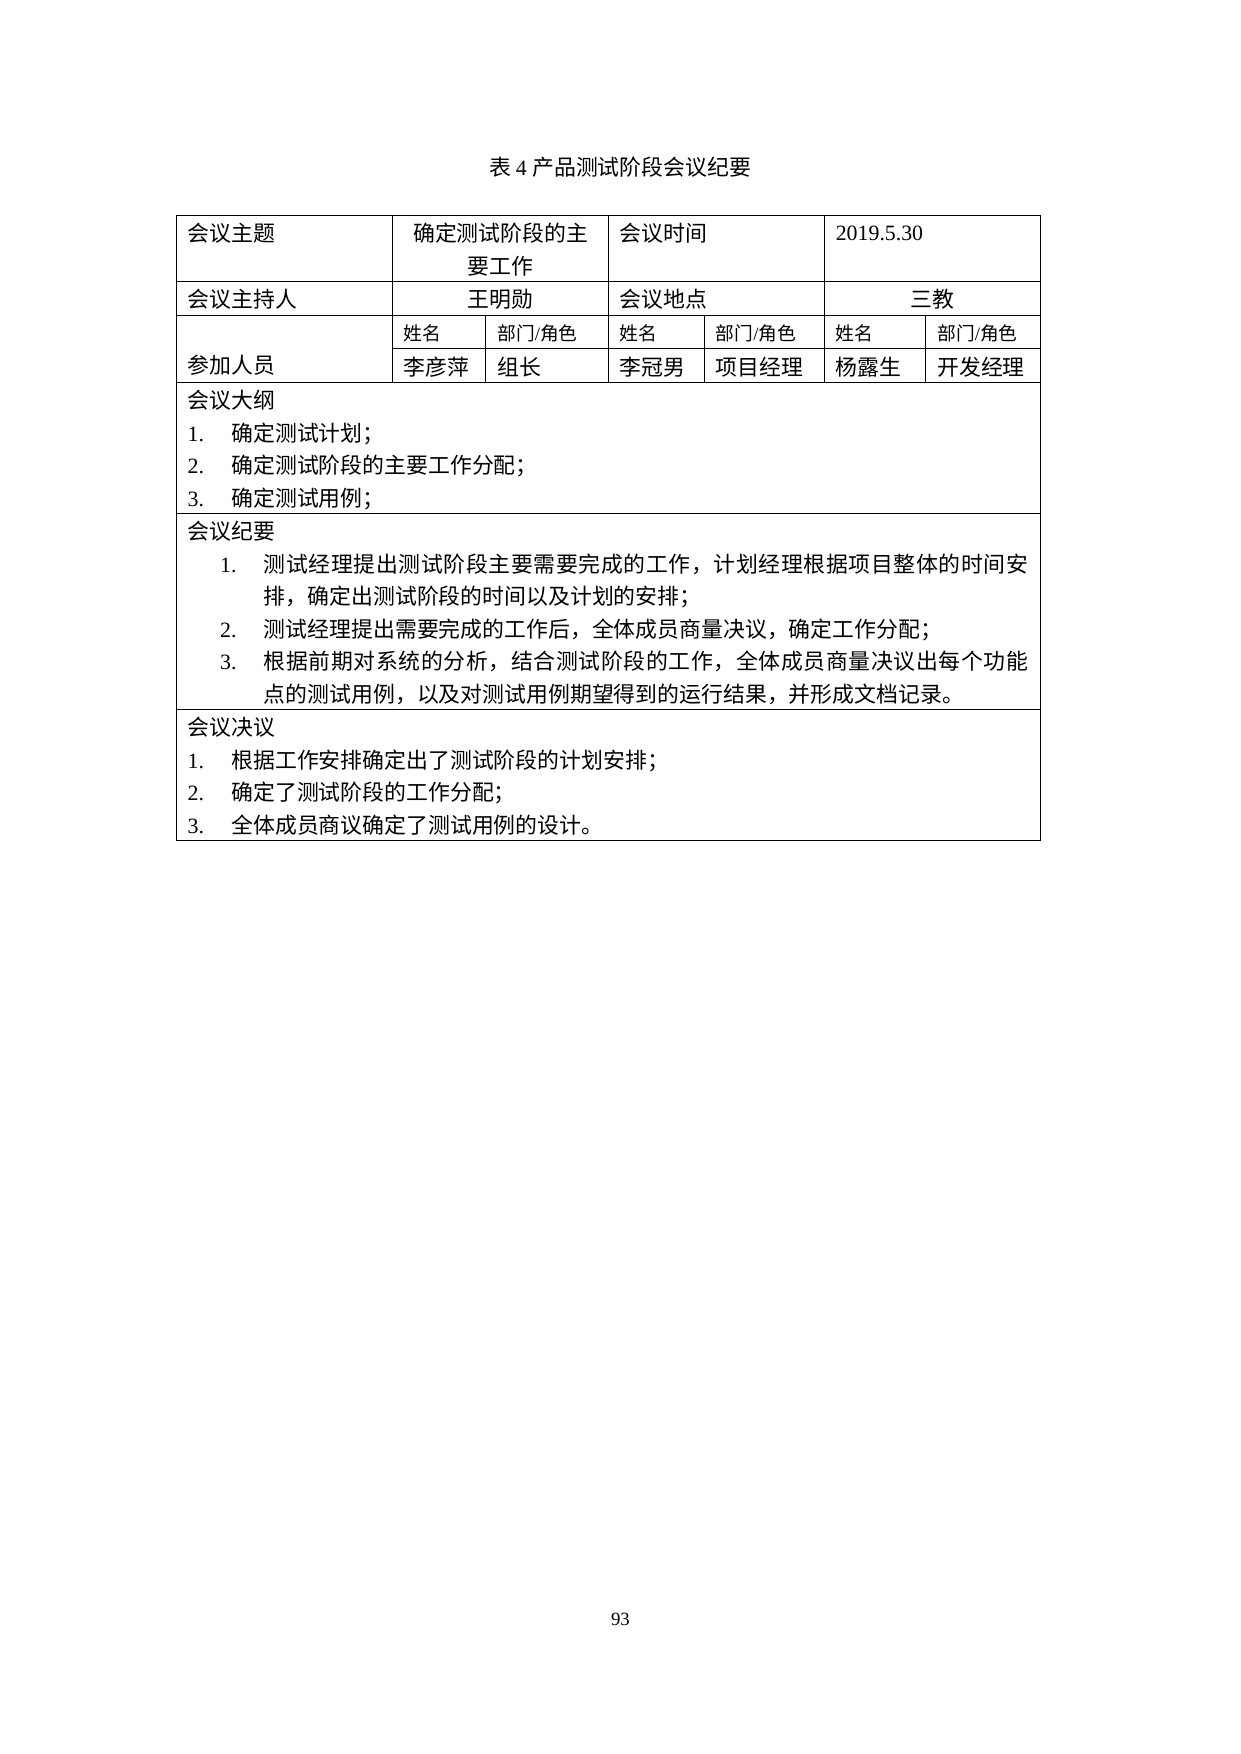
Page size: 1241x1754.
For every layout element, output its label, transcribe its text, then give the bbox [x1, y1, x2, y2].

table_header 2019.5.30 [825, 216, 1040, 281]
table_cell 会议决议 根据工作安排确定出了测试阶段的计划安排； 确定了测试阶段的工作分配； 全体成员商议确定了测试用例的设计。 [177, 710, 1040, 840]
table_cell 李彦萍 [393, 349, 485, 382]
table_cell 会议纪要 测试经理提出测试阶段主要需要完成的工作，计划经理根据项目整体的时间安排，确定出测试阶段的时间以及计划的安排； 测试经理提出需要完成的工作后，全体成员商量决议，确定工作分配； 根据前期对系统的分析，结合测试阶段的工作，全体成员商量决议出每个功能点的测试用例，以及对测试用例期望得到的运行结果，并形成文档记录。 [177, 514, 1040, 709]
table_cell 姓名 [393, 316, 485, 348]
table_cell 杨露生 [825, 349, 925, 382]
table_cell 参加人员 [177, 316, 392, 382]
text 表4 产品测试阶段会议纪要 [187, 150, 1053, 182]
table_cell 组长 [486, 349, 608, 382]
table_cell 部门/角色 [486, 316, 608, 348]
table_cell 李冠男 [609, 349, 704, 382]
table_header 确定测试阶段的主要工作 [393, 216, 608, 281]
table_header 会议时间 [609, 216, 824, 281]
table_cell 开发经理 [926, 349, 1040, 382]
table_cell 姓名 [825, 316, 925, 348]
table_cell 会议地点 [609, 282, 824, 314]
table_cell 会议大纲 确定测试计划； 确定测试阶段的主要工作分配； 确定测试用例； [177, 383, 1040, 513]
table_cell 王明勋 [393, 282, 608, 314]
table_cell 项目经理 [705, 349, 824, 382]
table_cell 部门/角色 [926, 316, 1040, 348]
table_cell 部门/角色 [705, 316, 824, 348]
table_cell 三教 [825, 282, 1040, 314]
table_header 会议主题 [177, 216, 392, 281]
table_cell 会议主持人 [177, 282, 392, 314]
table_cell 姓名 [609, 316, 704, 348]
